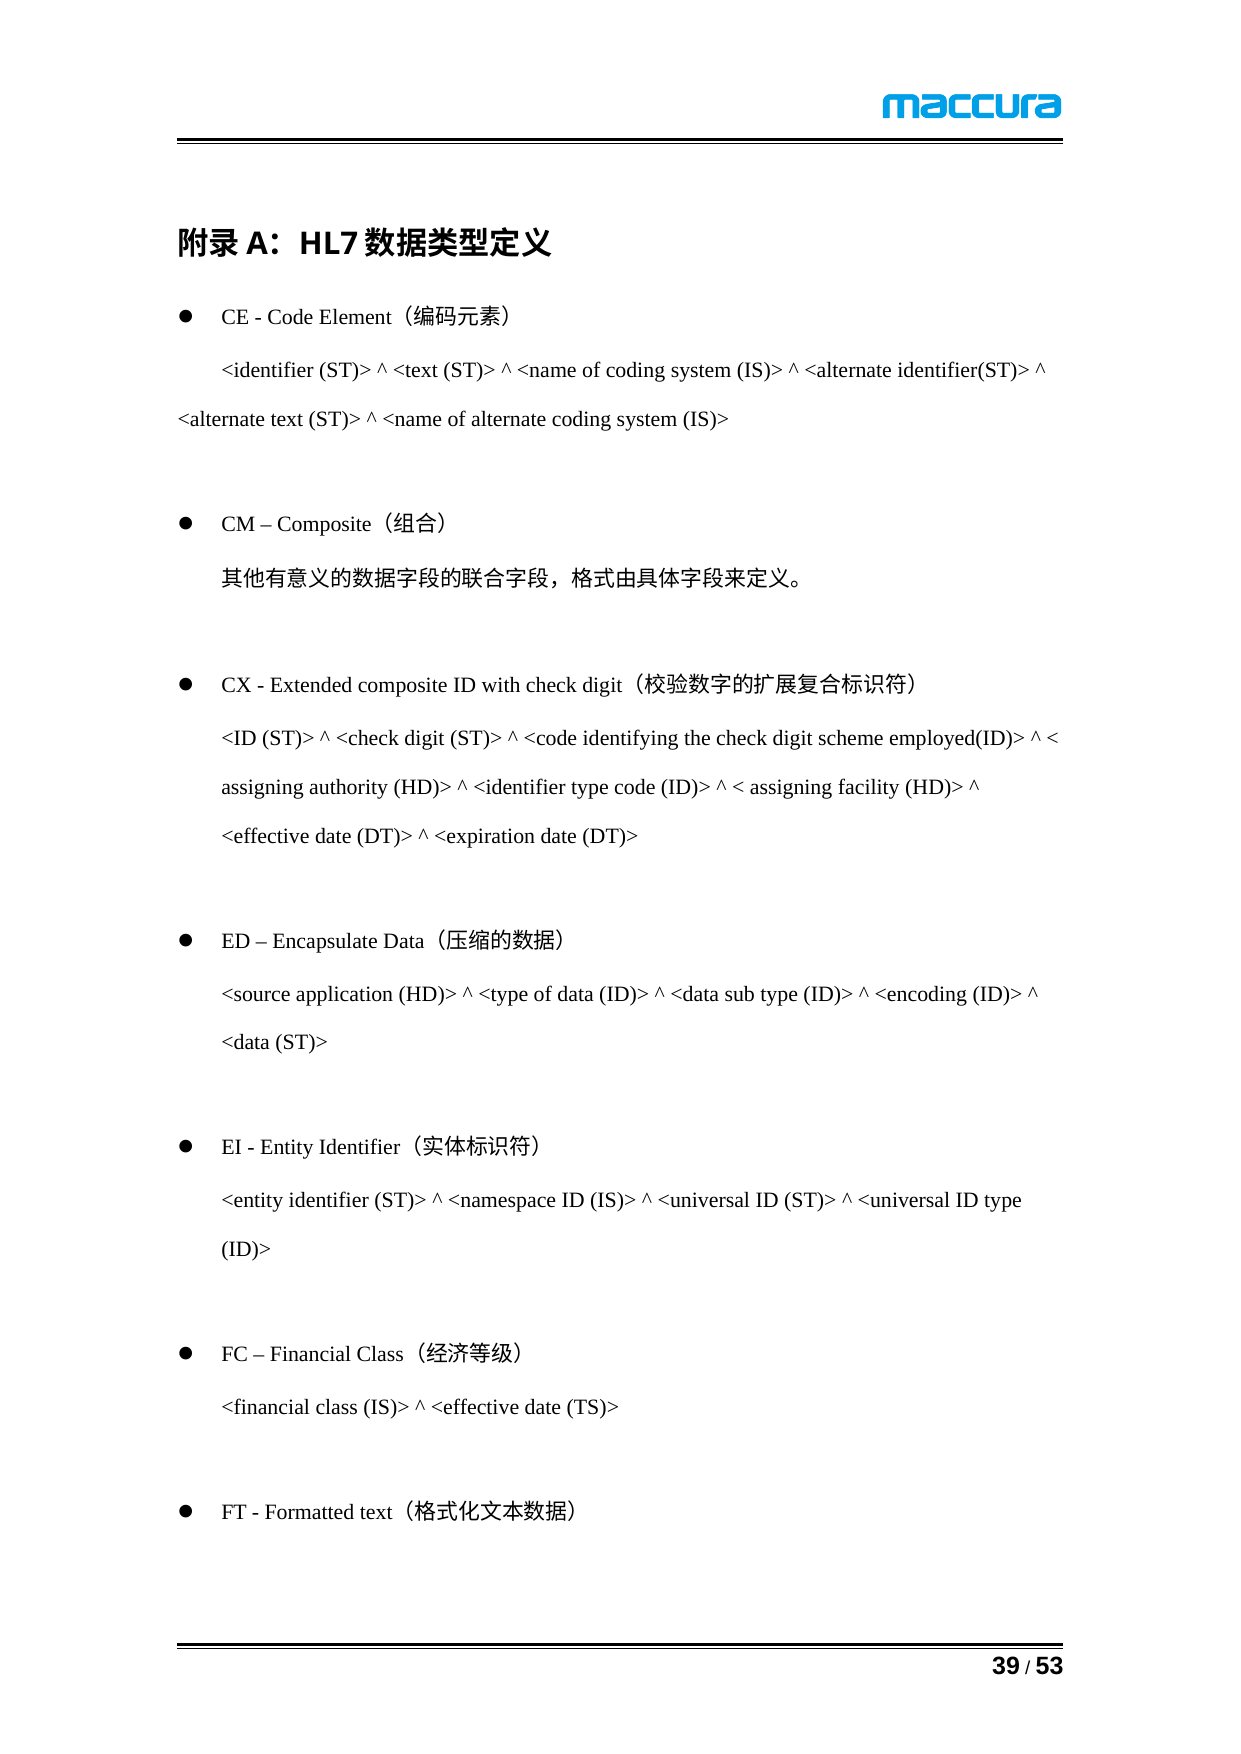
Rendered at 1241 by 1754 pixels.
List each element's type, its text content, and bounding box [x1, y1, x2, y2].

list FT - Formatted text（格式化文本数据） [177, 1493, 1063, 1526]
text <identifier (ST)> ^ <text (ST)> ^ <name of coding system (IS)> ^ <alternate identifier(ST)> ^ <alternate text (ST)> ^ <name of alternate coding system (IS)> [177, 354, 1063, 435]
text <financial class (IS)> ^ <effective date (TS)> [221, 1390, 1063, 1423]
list FC – Financial Class（经济等级） [177, 1336, 1063, 1368]
list CM – Composite（组合） [177, 506, 1063, 538]
list EI - Entity Identifier（实体标识符） [177, 1129, 1063, 1161]
list 附录A：HL7数据类型定义 [177, 218, 1063, 264]
text <ID (ST)> ^ <check digit (ST)> ^ <code identifying the check digit scheme employed(ID)> ^ < assigning authority (HD)> ^ <identifier type code (ID)> ^ < assigning facility (HD)> ^ <effective date (DT)> ^ <expiration date (DT)> [221, 722, 1063, 852]
list ED – Encapsulate Data（压缩的数据） [177, 922, 1063, 955]
text <entity identifier (ST)> ^ <namespace ID (IS)> ^ <universal ID (ST)> ^ <universal ID type (ID)> [221, 1184, 1063, 1265]
list CX - Extended composite ID with check digit（校验数字的扩展复合标识符） [177, 667, 1063, 699]
text 其他有意义的数据字段的联合字段，格式由具体字段来定义。 [221, 560, 1063, 593]
picture [861, 77, 1064, 136]
text <source application (HD)> ^ <type of data (ID)> ^ <data sub type (ID)> ^ <encoding (ID)> ^ <data (ST)> [221, 977, 1063, 1058]
list CE - Code Element（编码元素） [177, 299, 1063, 331]
